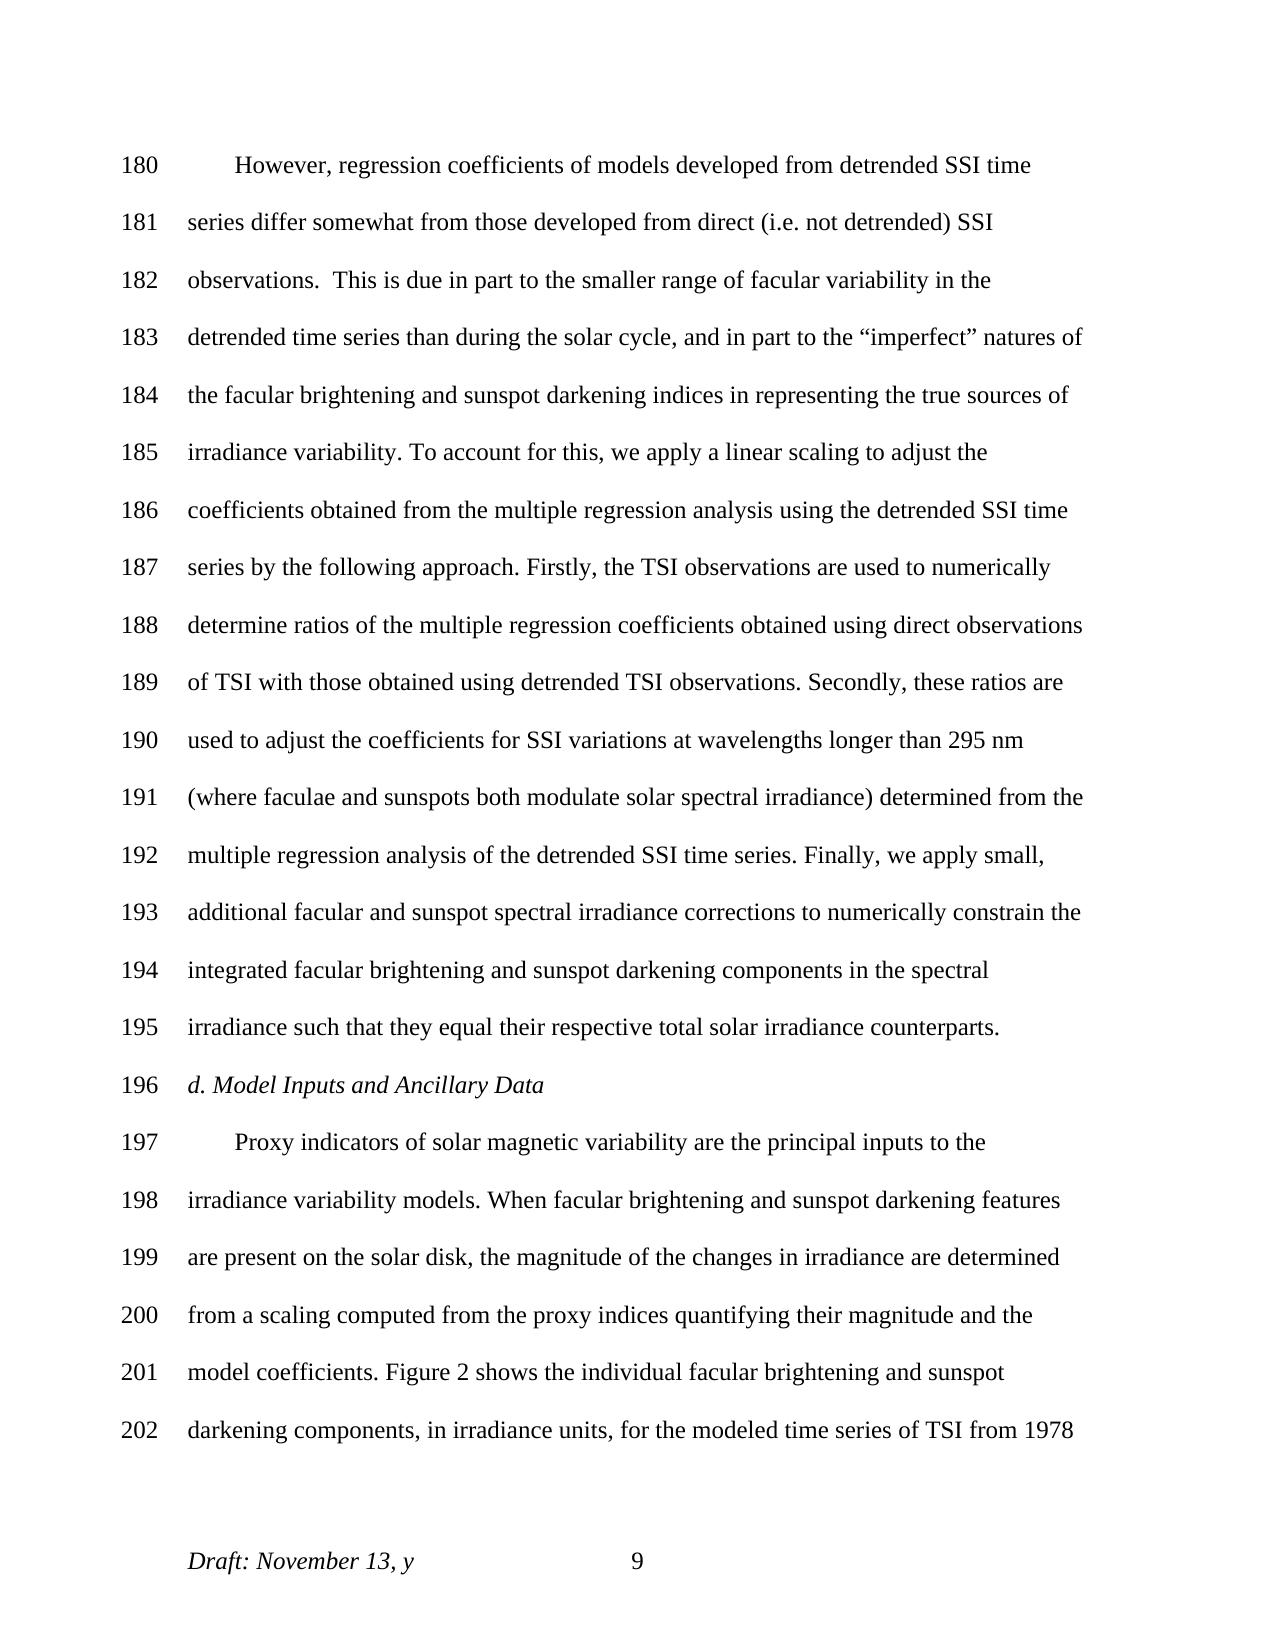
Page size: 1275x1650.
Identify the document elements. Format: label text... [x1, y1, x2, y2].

text However, regression coefficients of models developed from detrended SSI time series differ somewhat from those developed from direct (i.e. not detrended) SSI observations. This is due in part to the smaller range of facular variability in the detrended time series than during the solar cycle, and in part to the “imperfect” natures of the facular brightening and sunspot darkening indices in representing the true sources of irradiance variability. To account for this, we apply a linear scaling to adjust the coefficients obtained from the multiple regression analysis using the detrended SSI time series by the following approach. Firstly, the TSI observations are used to numerically determine ratios of the multiple regression coefficients obtained using direct observations of TSI with those obtained using detrended TSI observations. Secondly, these ratios are used to adjust the coefficients for SSI variations at wavelengths longer than 295 nm (where faculae and sunspots both modulate solar spectral irradiance) determined from the multiple regression analysis of the detrended SSI time series. Finally, we apply small, additional facular and sunspot spectral irradiance corrections to numerically constrain the integrated facular brightening and sunspot darkening components in the spectral irradiance such that they equal their respective total solar irradiance counterparts. [187, 150, 1087, 1041]
text d. Model Inputs and Ancillary Data [187, 1070, 1087, 1099]
